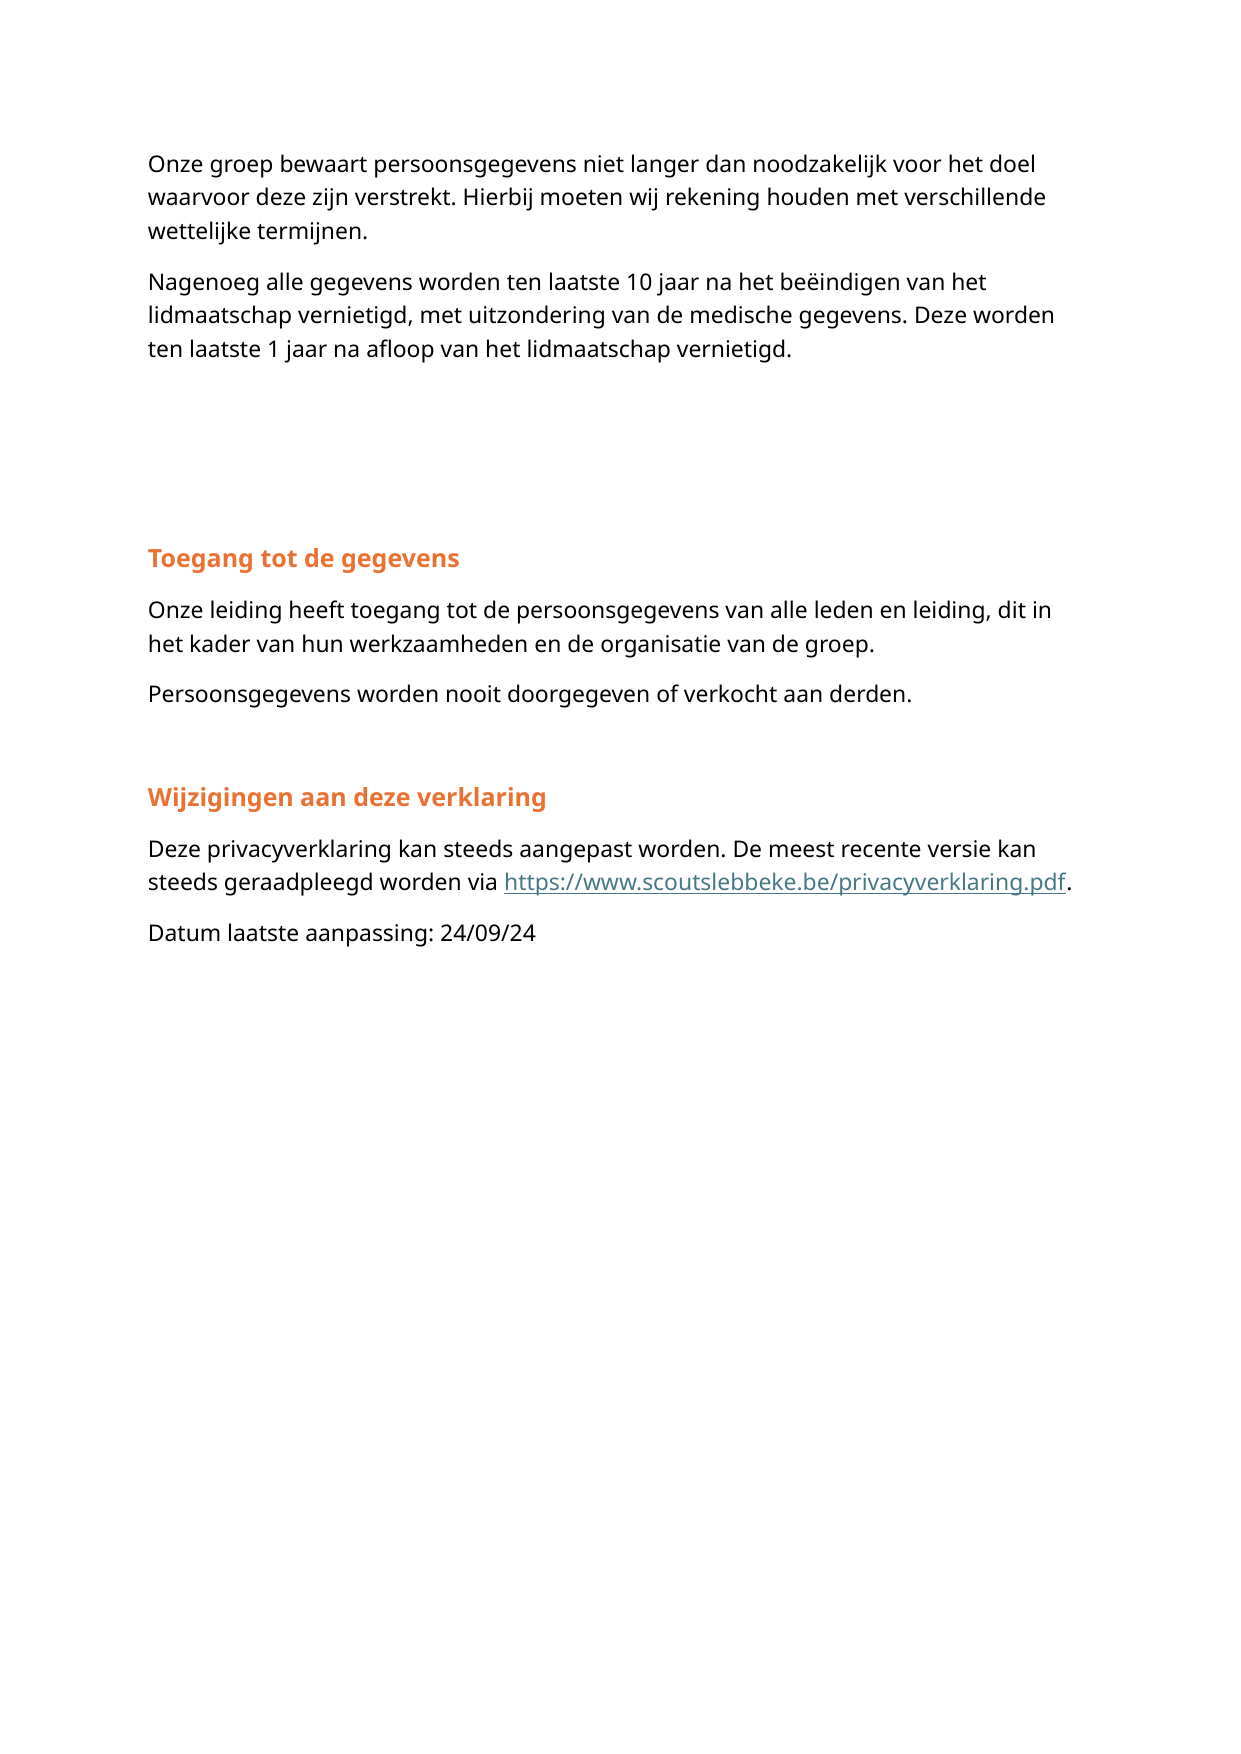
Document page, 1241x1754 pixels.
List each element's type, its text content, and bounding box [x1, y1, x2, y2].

text Persoonsgegevens worden nooit doorgegeven of verkocht aan derden. [148, 678, 1093, 709]
text Onze leiding heeft toegang tot de persoonsgegevens van alle leden en leiding, dit in het kader van hun werkzaamheden en de organisatie van de groep. [148, 594, 1093, 659]
text Toegang tot de gegevens [148, 541, 1093, 575]
text Wijzigingen aan deze verklaring [148, 779, 1093, 813]
text Deze privacyverklaring kan steeds aangepast worden. De meest recente versie kan steeds geraadpleegd worden via https://www.scoutslebbeke.be/privacyverklaring.pdf. [148, 833, 1093, 898]
text Nagenoeg alle gegevens worden ten laatste 10 jaar na het beëindigen van het lidmaatschap vernietigd, met uitzondering van de medische gegevens. Deze worden ten laatste 1 jaar na afloop van het lidmaatschap vernietigd. [148, 266, 1093, 364]
text Onze groep bewaart persoonsgegevens niet langer dan noodzakelijk voor het doel waarvoor deze zijn verstrekt. Hierbij moeten wij rekening houden met verschillende wettelijke termijnen. [148, 148, 1093, 246]
text Datum laatste aanpassing: 24/09/24 [148, 917, 1093, 948]
